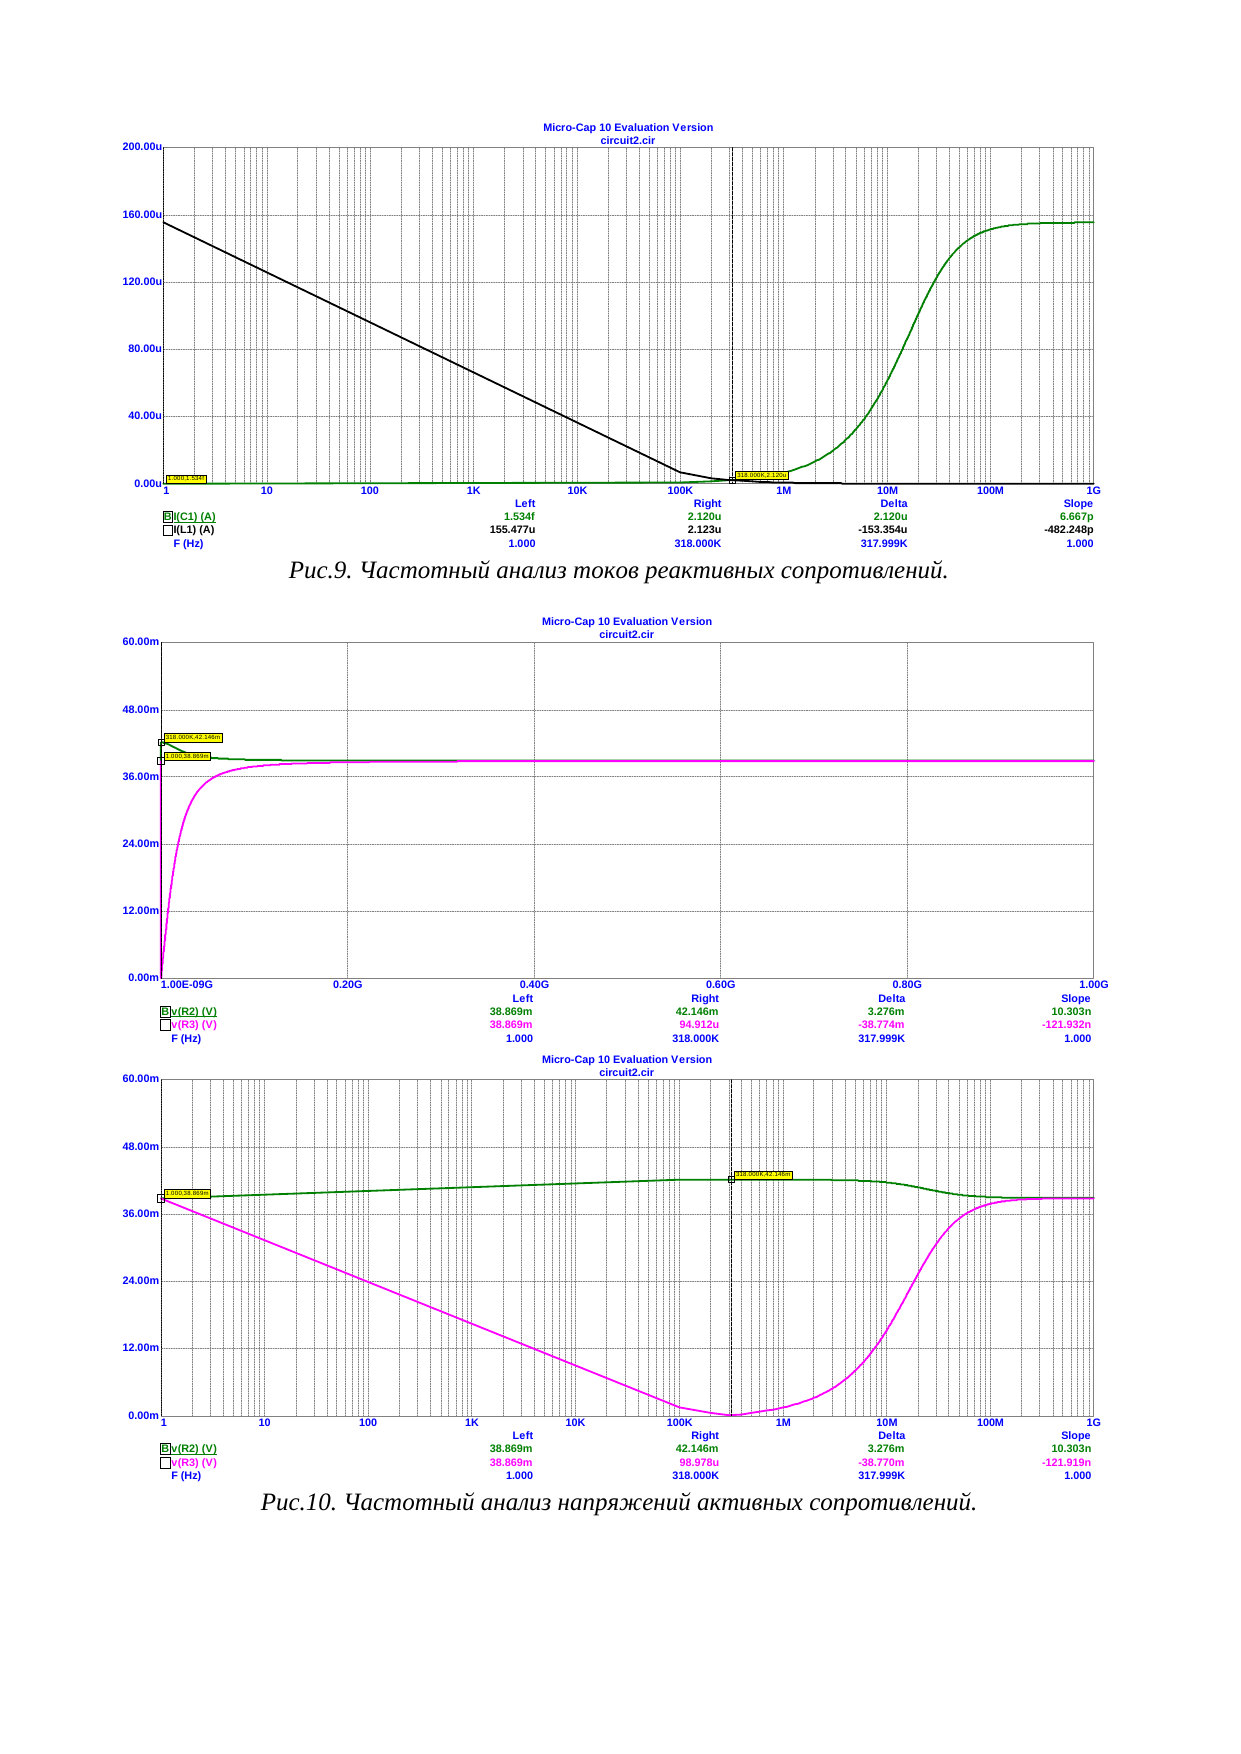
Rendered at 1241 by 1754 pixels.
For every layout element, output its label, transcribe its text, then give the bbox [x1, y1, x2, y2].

title Рис.9. Частотный анализ токов реактивных сопротивлений. [118, 555, 1122, 584]
title Рис.10. Частотный анализ напряжений активных сопротивлений. [118, 1488, 1122, 1516]
